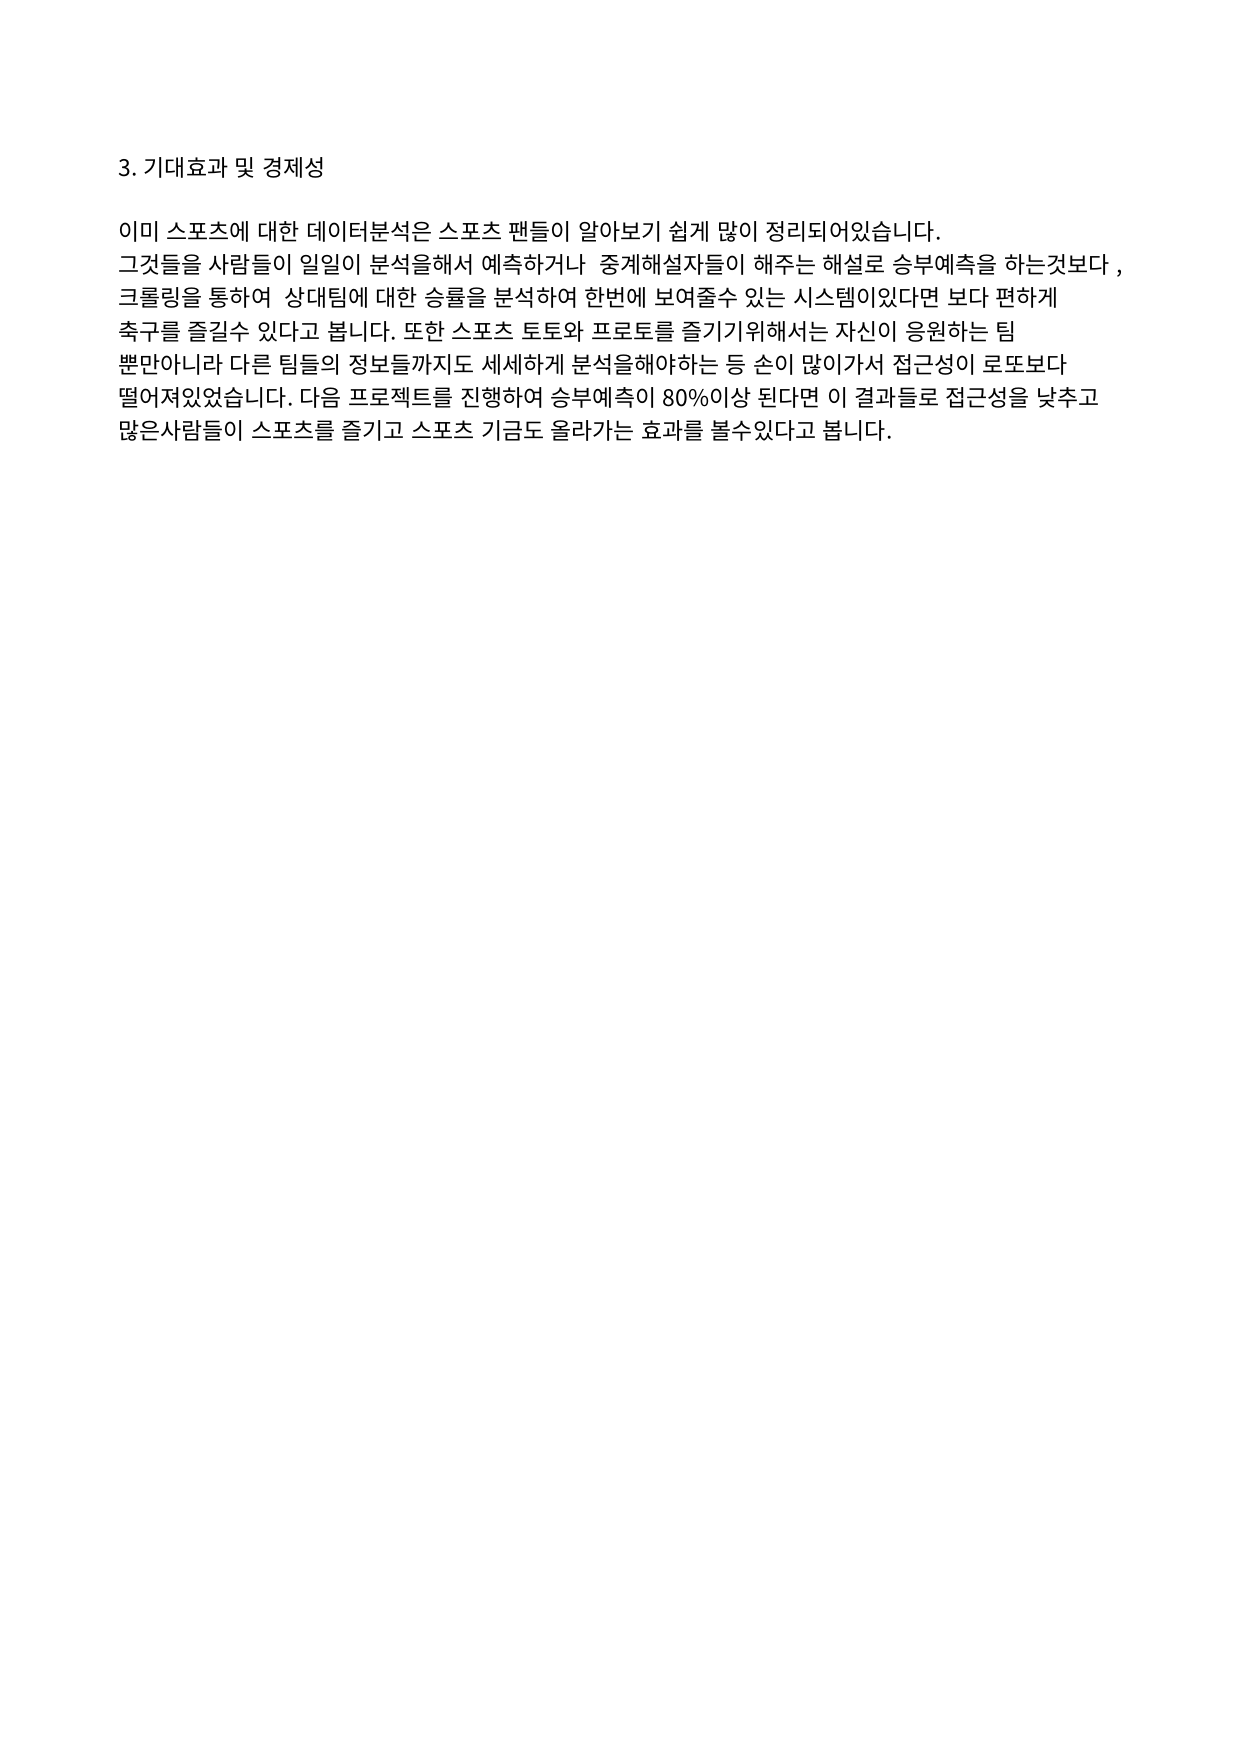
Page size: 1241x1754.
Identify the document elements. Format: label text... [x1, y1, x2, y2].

text 그것들을 사람들이 일일이 분석을해서 예측하거나 중계해설자들이 해주는 해설로 승부예측을 하는것보다 , [118, 247, 1122, 280]
text 이미 스포츠에 대한 데이터분석은 스포츠 팬들이 알아보기 쉽게 많이 정리되어있습니다. [118, 214, 1122, 247]
text 크롤링을 통하여 상대팀에 대한 승률을 분석하여 한번에 보여줄수 있는 시스템이있다면 보다 편하게 축구를 즐길수 있다고 봅니다. 또한 스포츠 토토와 프로토를 즐기기위해서는 자신이 응원하는 팀 뿐만아니라 다른 팀들의 정보들까지도 세세하게 분석을해야하는 등 손이 많이가서 접근성이 로또보다 떨어져있었습니다. 다음 프로젝트를 진행하여 승부예측이 80%이상 된다면 이 결과들로 접근성을 낮추고 많은사람들이 스포츠를 즐기고 스포츠 기금도 올라가는 효과를 볼수있다고 봅니다. [118, 280, 1122, 446]
text 3. 기대효과 및 경제성 [118, 149, 1122, 183]
